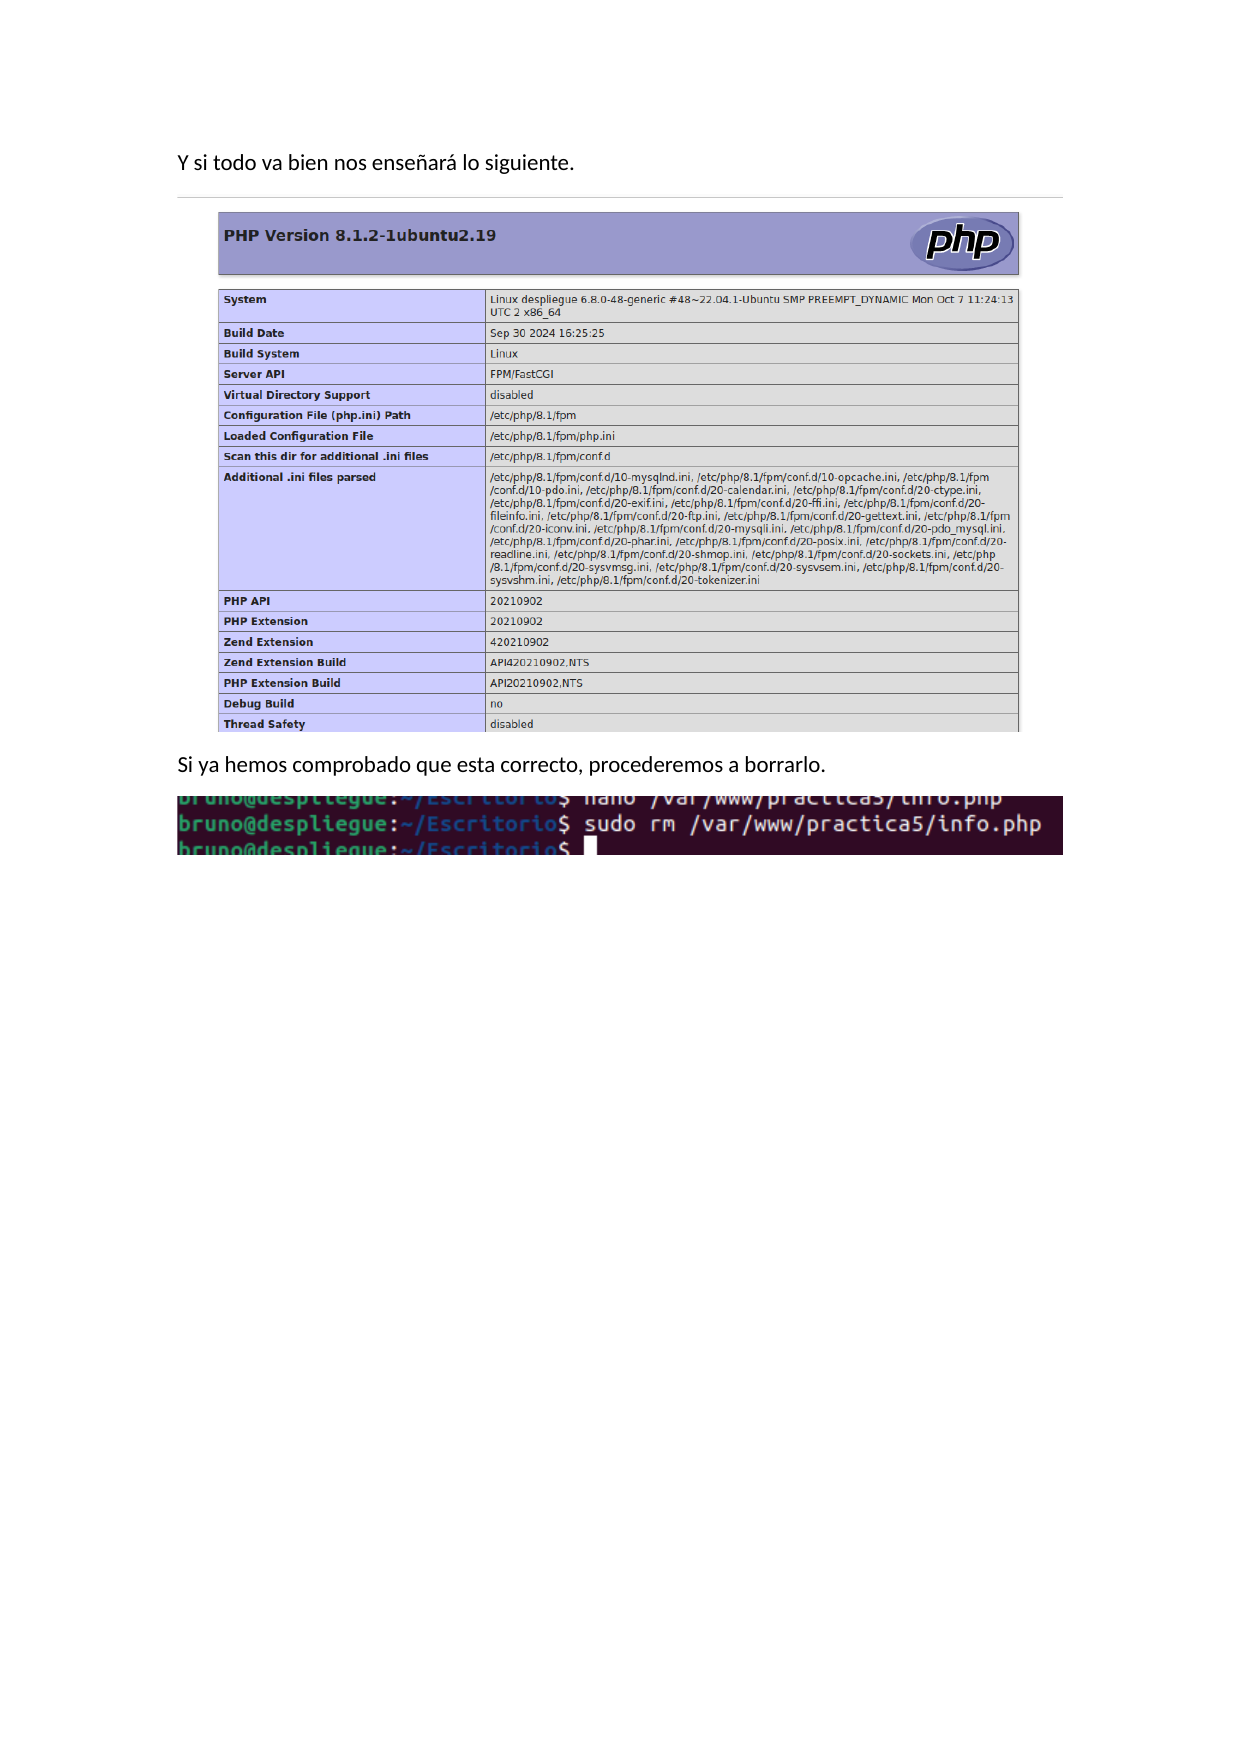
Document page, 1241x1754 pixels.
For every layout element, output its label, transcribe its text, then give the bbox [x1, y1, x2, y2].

picture [177, 796, 1063, 855]
text Si ya hemos comprobado que esta correcto, procederemos a borrarlo. [177, 750, 1063, 778]
text Y si todo va bien nos enseñará lo siguiente. [177, 148, 1063, 176]
picture [177, 194, 1063, 732]
